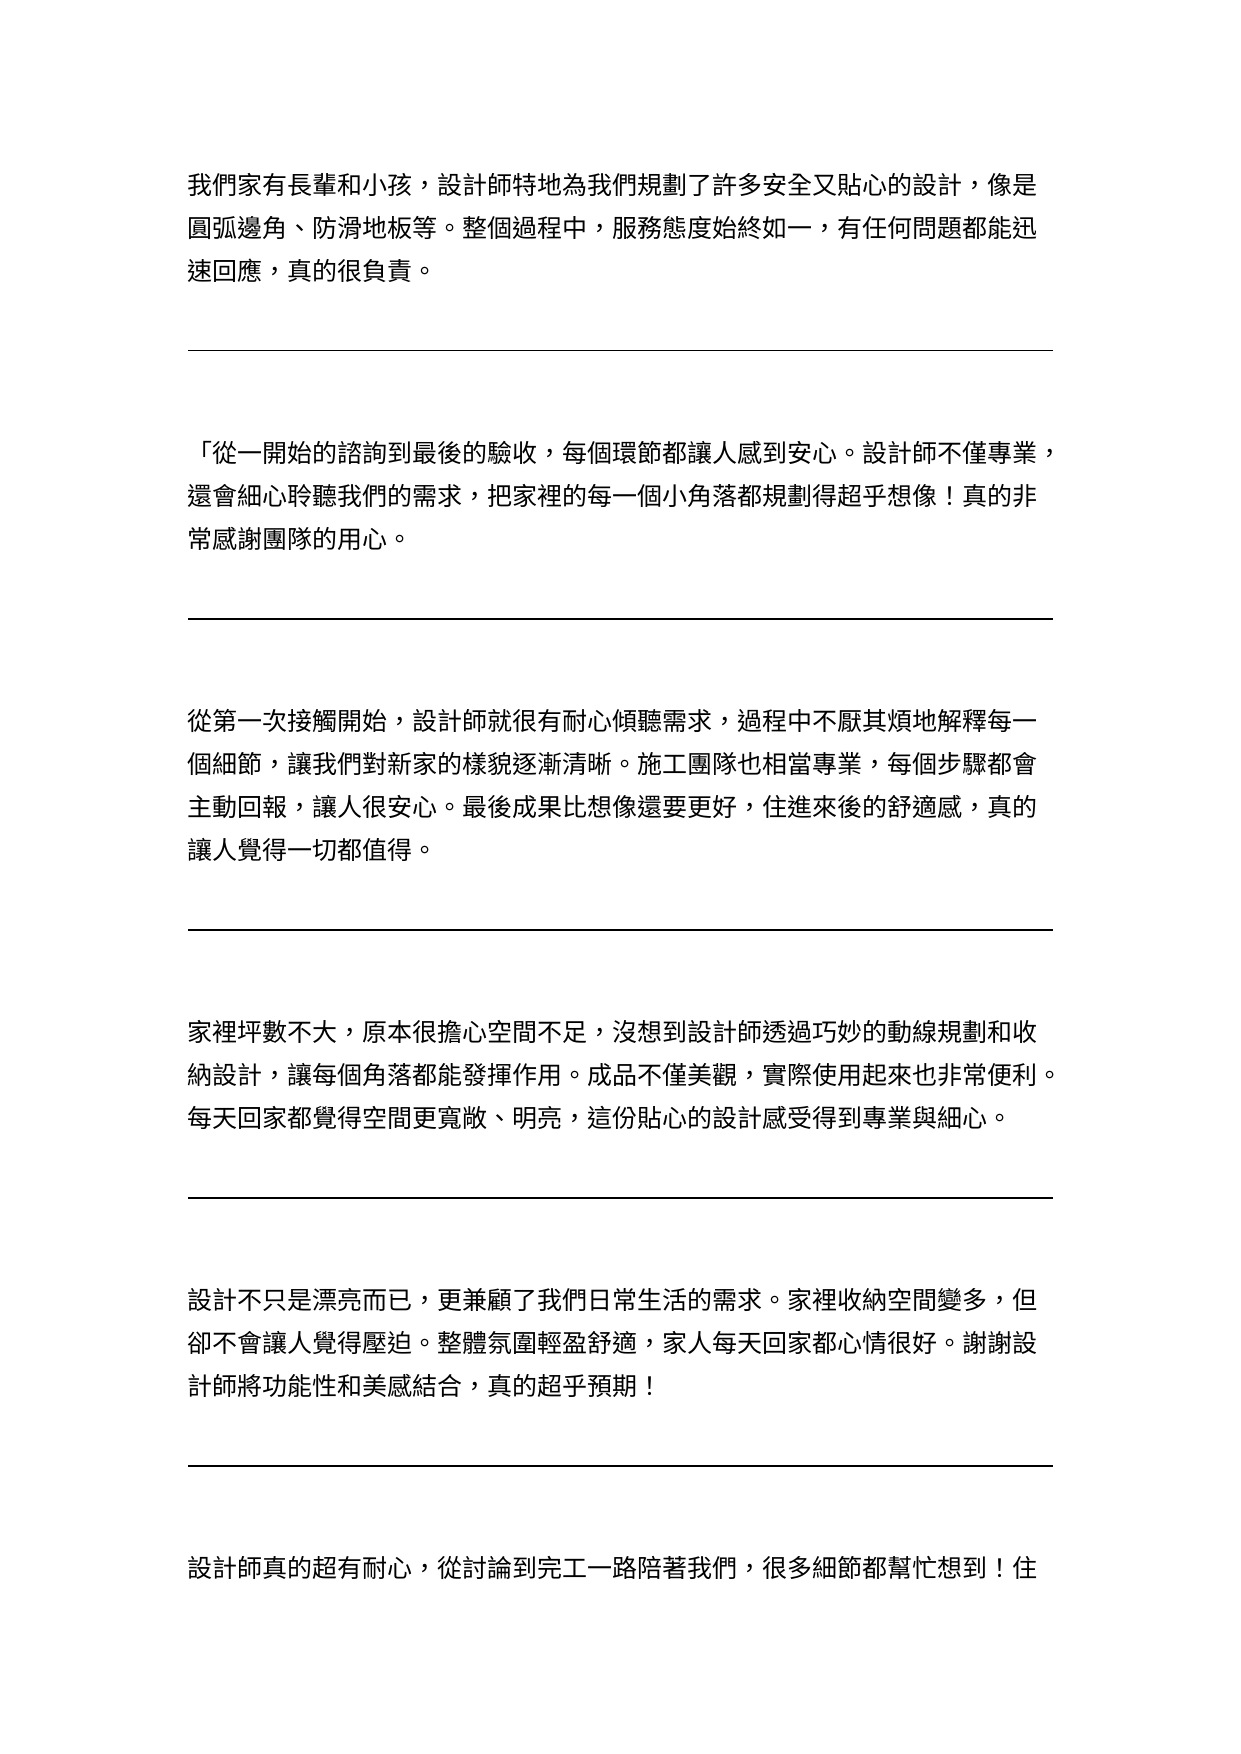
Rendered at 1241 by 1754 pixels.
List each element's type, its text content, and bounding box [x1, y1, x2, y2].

text 我們家有長輩和小孩，設計師特地為我們規劃了許多安全又貼心的設計，像是圓弧邊角、防滑地板等。整個過程中，服務態度始終如一，有任何問題都能迅速回應，真的很負責。 [187, 164, 1053, 288]
text 設計不只是漂亮而已，更兼顧了我們日常生活的需求。家裡收納空間變多，但卻不會讓人覺得壓迫。整體氛圍輕盈舒適，家人每天回家都心情很好。謝謝設計師將功能性和美感結合，真的超乎預期！ [187, 1280, 1053, 1403]
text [187, 1548, 1053, 1585]
text 「從一開始的諮詢到最後的驗收，每個環節都讓人感到安心。設計師不僅專業，還會細心聆聽我們的需求，把家裡的每一個小角落都規劃得超乎想像！真的非常感謝團隊的用心。 [187, 432, 1053, 556]
text 家裡坪數不大，原本很擔心空間不足，沒想到設計師透過巧妙的動線規劃和收納設計，讓每個角落都能發揮作用。成品不僅美觀，實際使用起來也非常便利。每天回家都覺得空間更寬敞、明亮，這份貼心的設計感受得到專業與細心。 [187, 1012, 1053, 1135]
text 從第一次接觸開始，設計師就很有耐心傾聽需求，過程中不厭其煩地解釋每一個細節，讓我們對新家的樣貌逐漸清晰。施工團隊也相當專業，每個步驟都會主動回報，讓人很安心。最後成果比想像還要更好，住進來後的舒適感，真的讓人覺得一切都值得。 [187, 701, 1053, 867]
